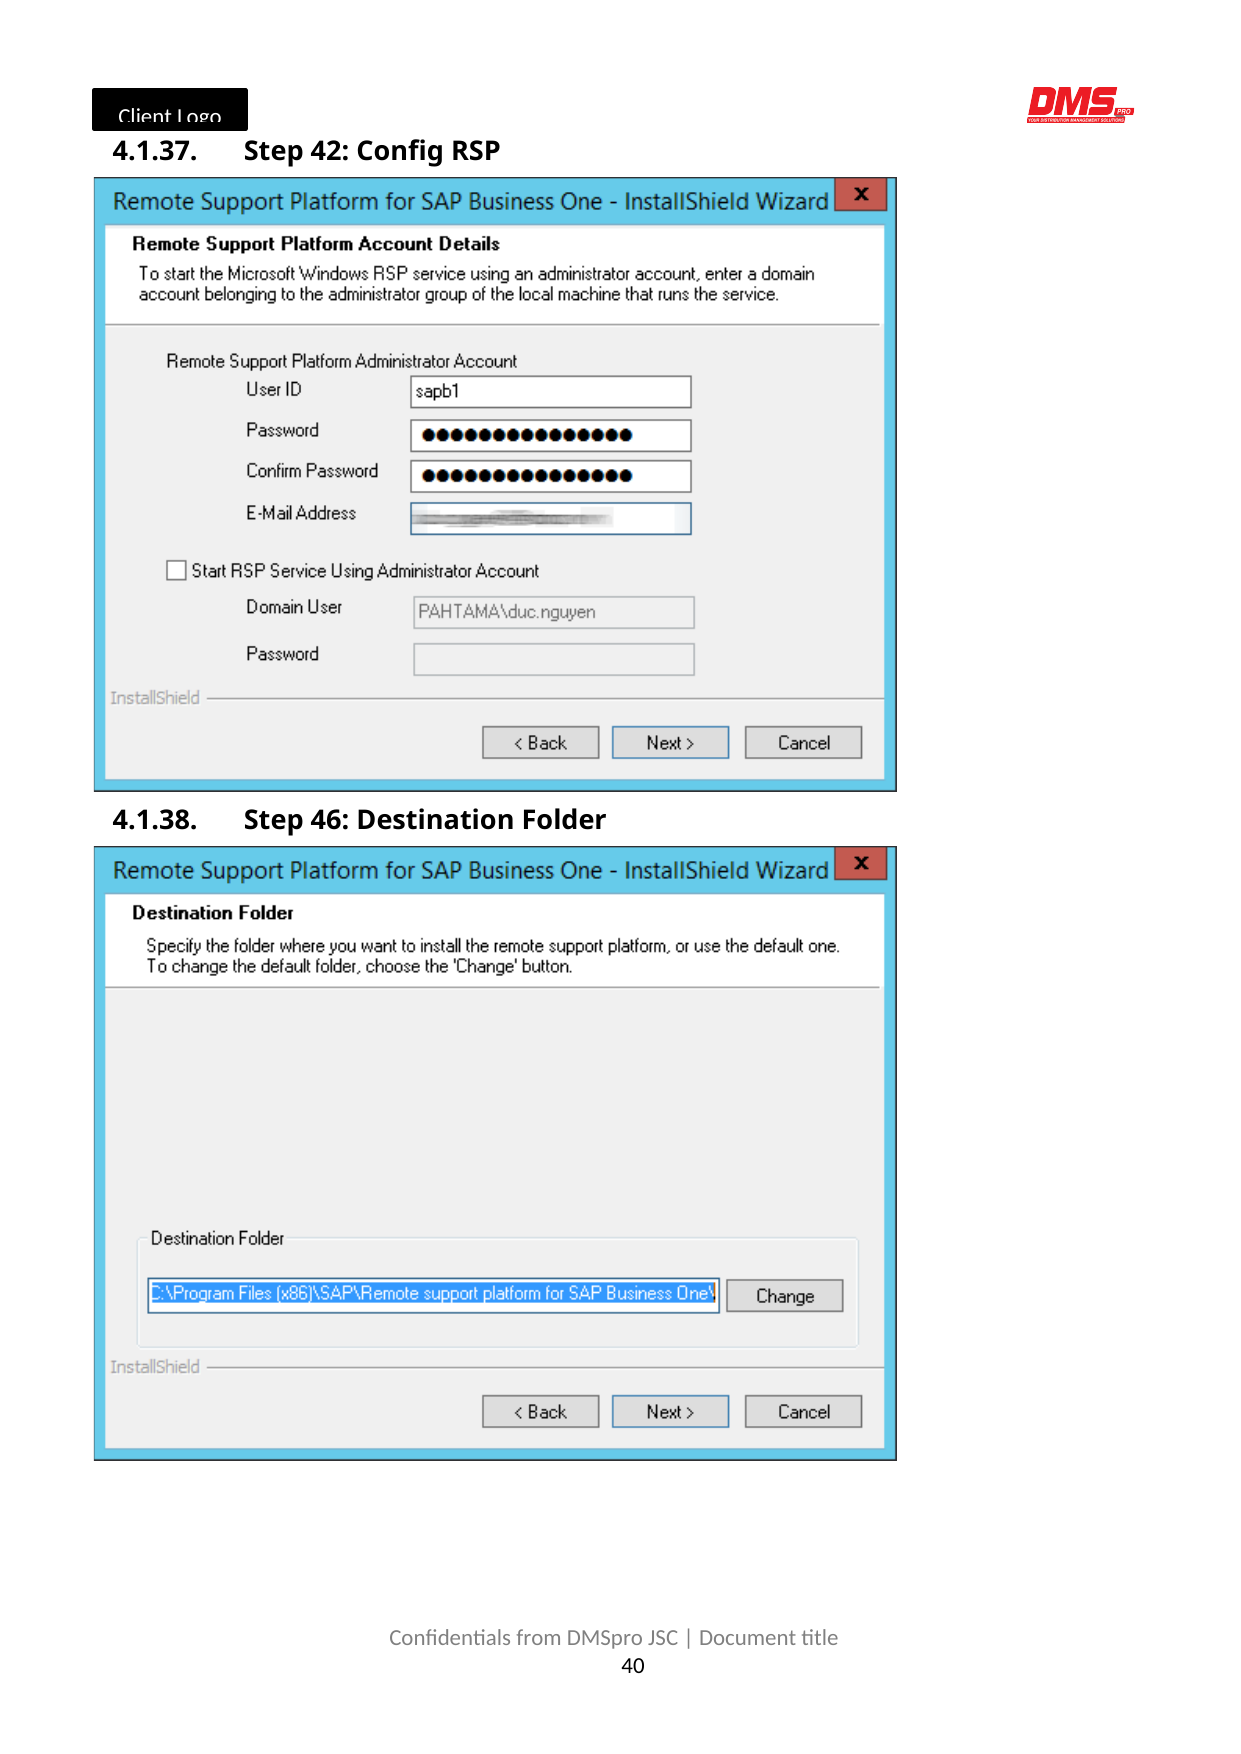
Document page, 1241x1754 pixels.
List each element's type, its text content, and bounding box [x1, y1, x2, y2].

picture [93, 177, 897, 792]
subtitle Step 42: Config RSP [112, 131, 1134, 168]
subtitle Step 46: Destination Folder [112, 800, 1134, 837]
picture [1027, 87, 1135, 123]
picture [93, 846, 897, 1461]
